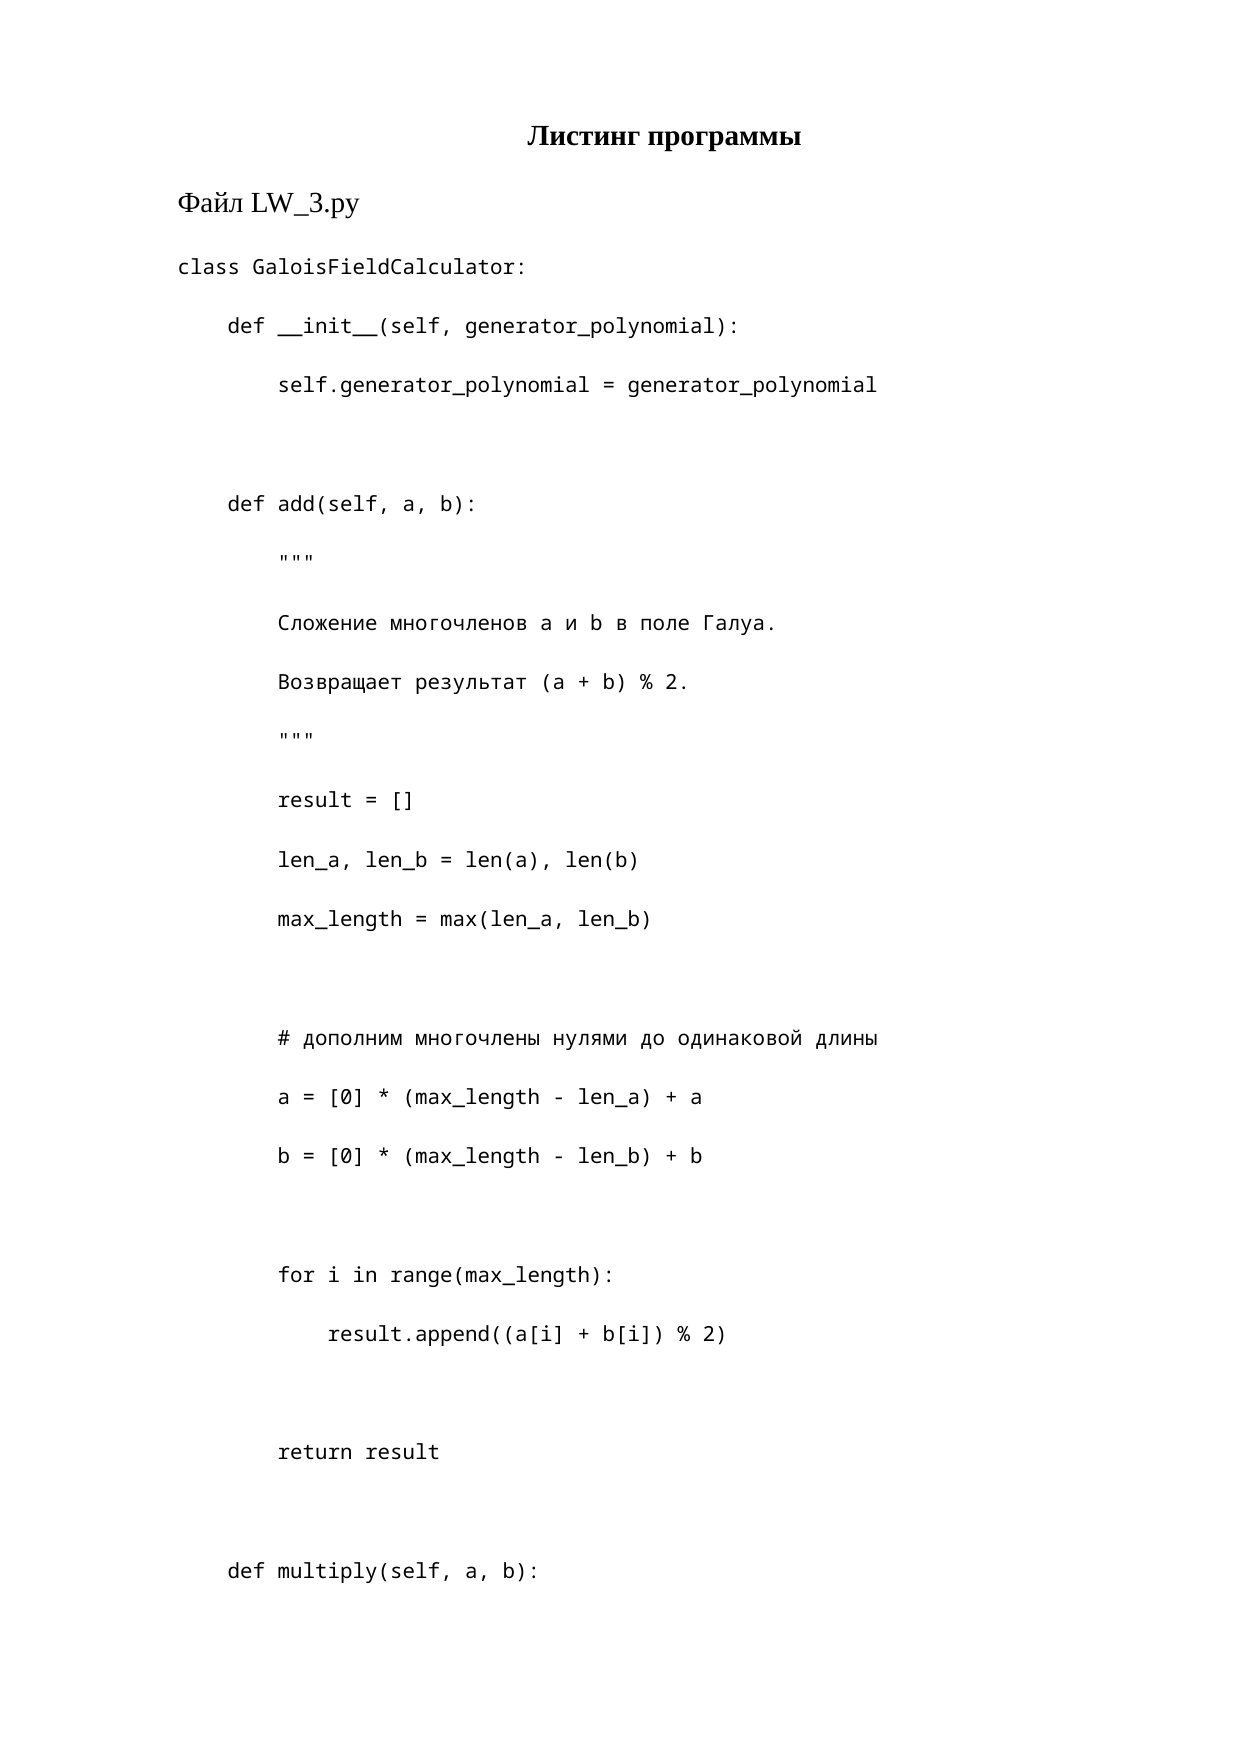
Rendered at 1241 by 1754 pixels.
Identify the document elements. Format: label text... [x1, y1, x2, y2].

text self.generator_polynomial = generator_polynomial [177, 371, 1152, 399]
text for i in range(max_length): [177, 1260, 1152, 1288]
text len_a, len_b = len(a), len(b) [177, 845, 1152, 873]
text def add(self, a, b): [177, 489, 1152, 518]
text Сложение многочленов a и b в поле Галуа. [177, 608, 1152, 636]
text max_length = max(len_a, len_b) [177, 904, 1152, 932]
text b = [0] * (max_length - len_b) + b [177, 1141, 1152, 1169]
text Листинг программы [177, 118, 1152, 152]
text def __init__(self, generator_polynomial): [177, 311, 1152, 340]
text def multiply(self, a, b): [177, 1556, 1152, 1584]
text """ [177, 548, 1152, 577]
text Файл LW_3.py [177, 185, 1152, 219]
text result.append((a[i] + b[i]) % 2) [177, 1319, 1152, 1347]
text """ [177, 726, 1152, 755]
text # дополним многочлены нулями до одинаковой длины [177, 1023, 1152, 1051]
text class GaloisFieldCalculator: [177, 252, 1152, 281]
text a = [0] * (max_length - len_a) + a [177, 1082, 1152, 1110]
text return result [177, 1437, 1152, 1466]
text Возвращает результат (a + b) % 2. [177, 667, 1152, 695]
text result = [] [177, 786, 1152, 814]
